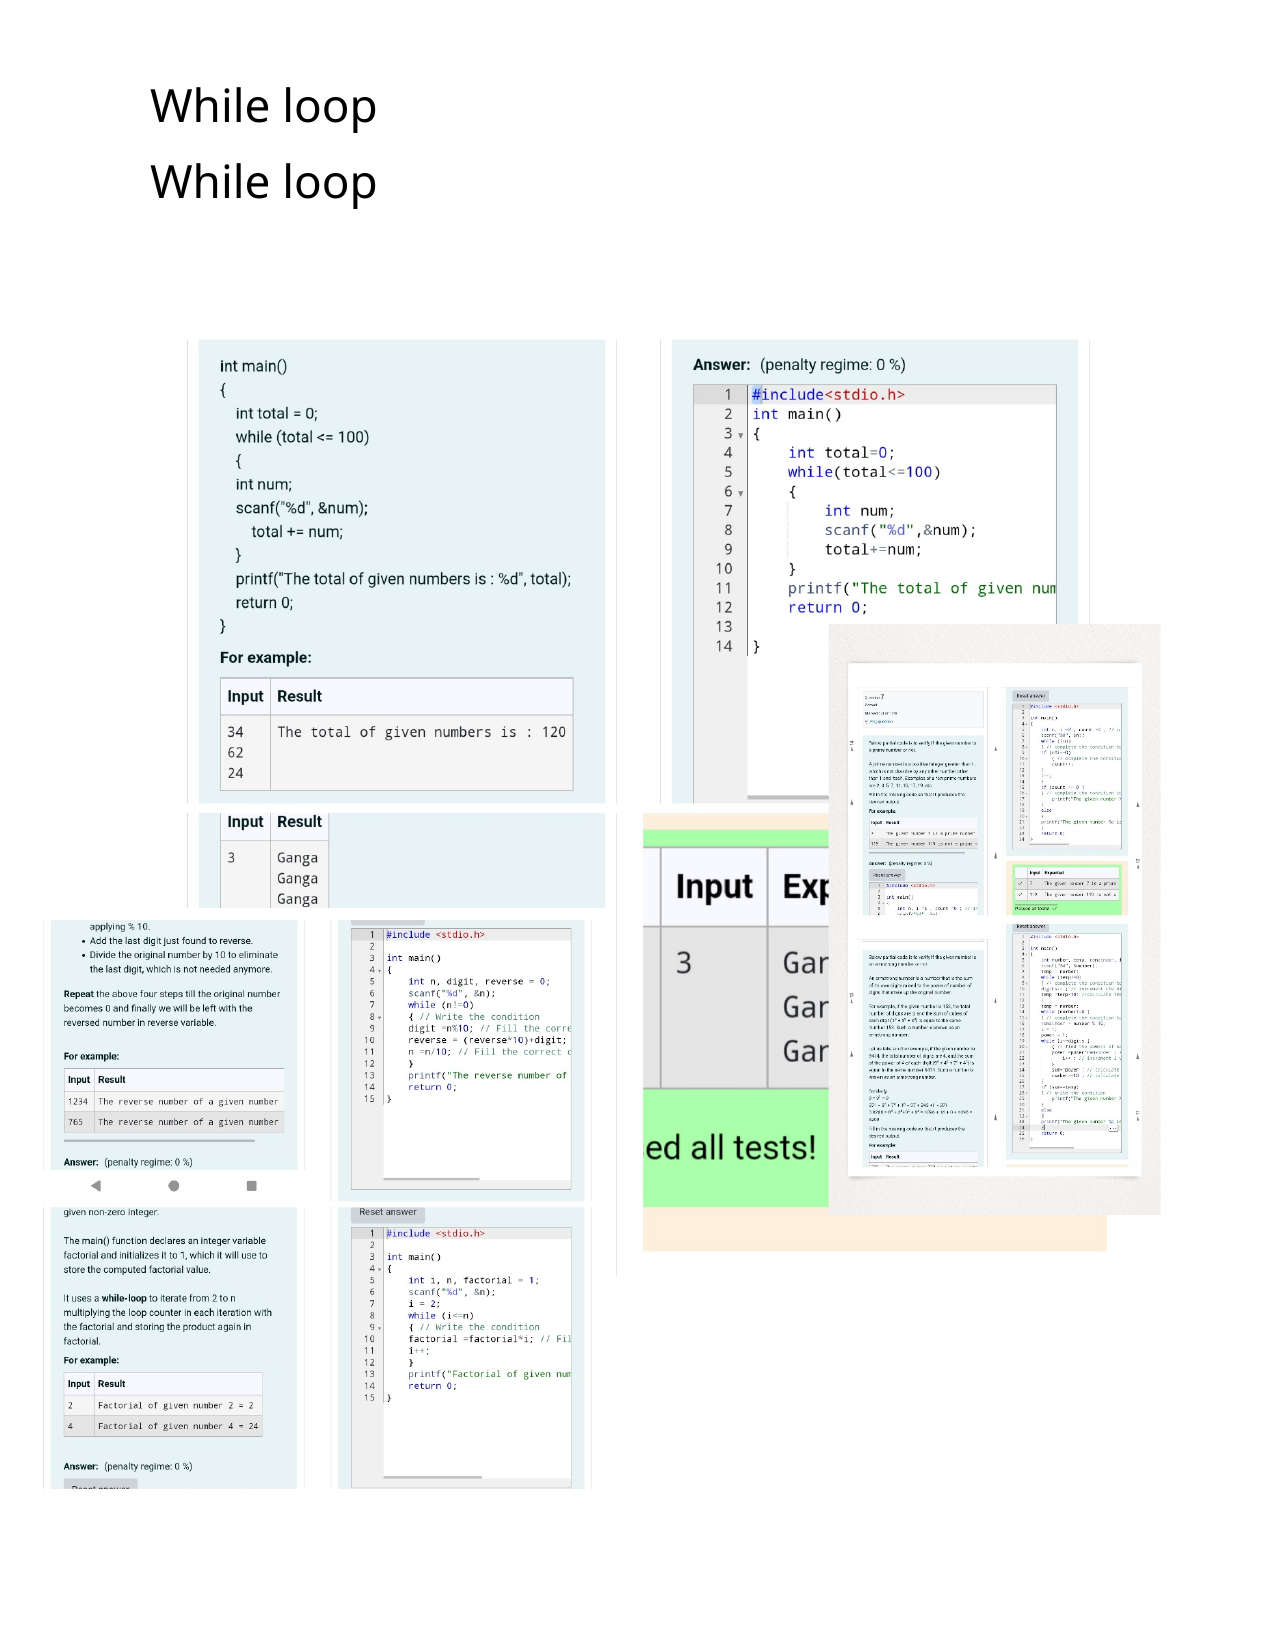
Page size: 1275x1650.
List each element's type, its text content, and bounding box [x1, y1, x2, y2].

text While loop [150, 150, 1125, 212]
picture [21, 320, 1161, 1500]
